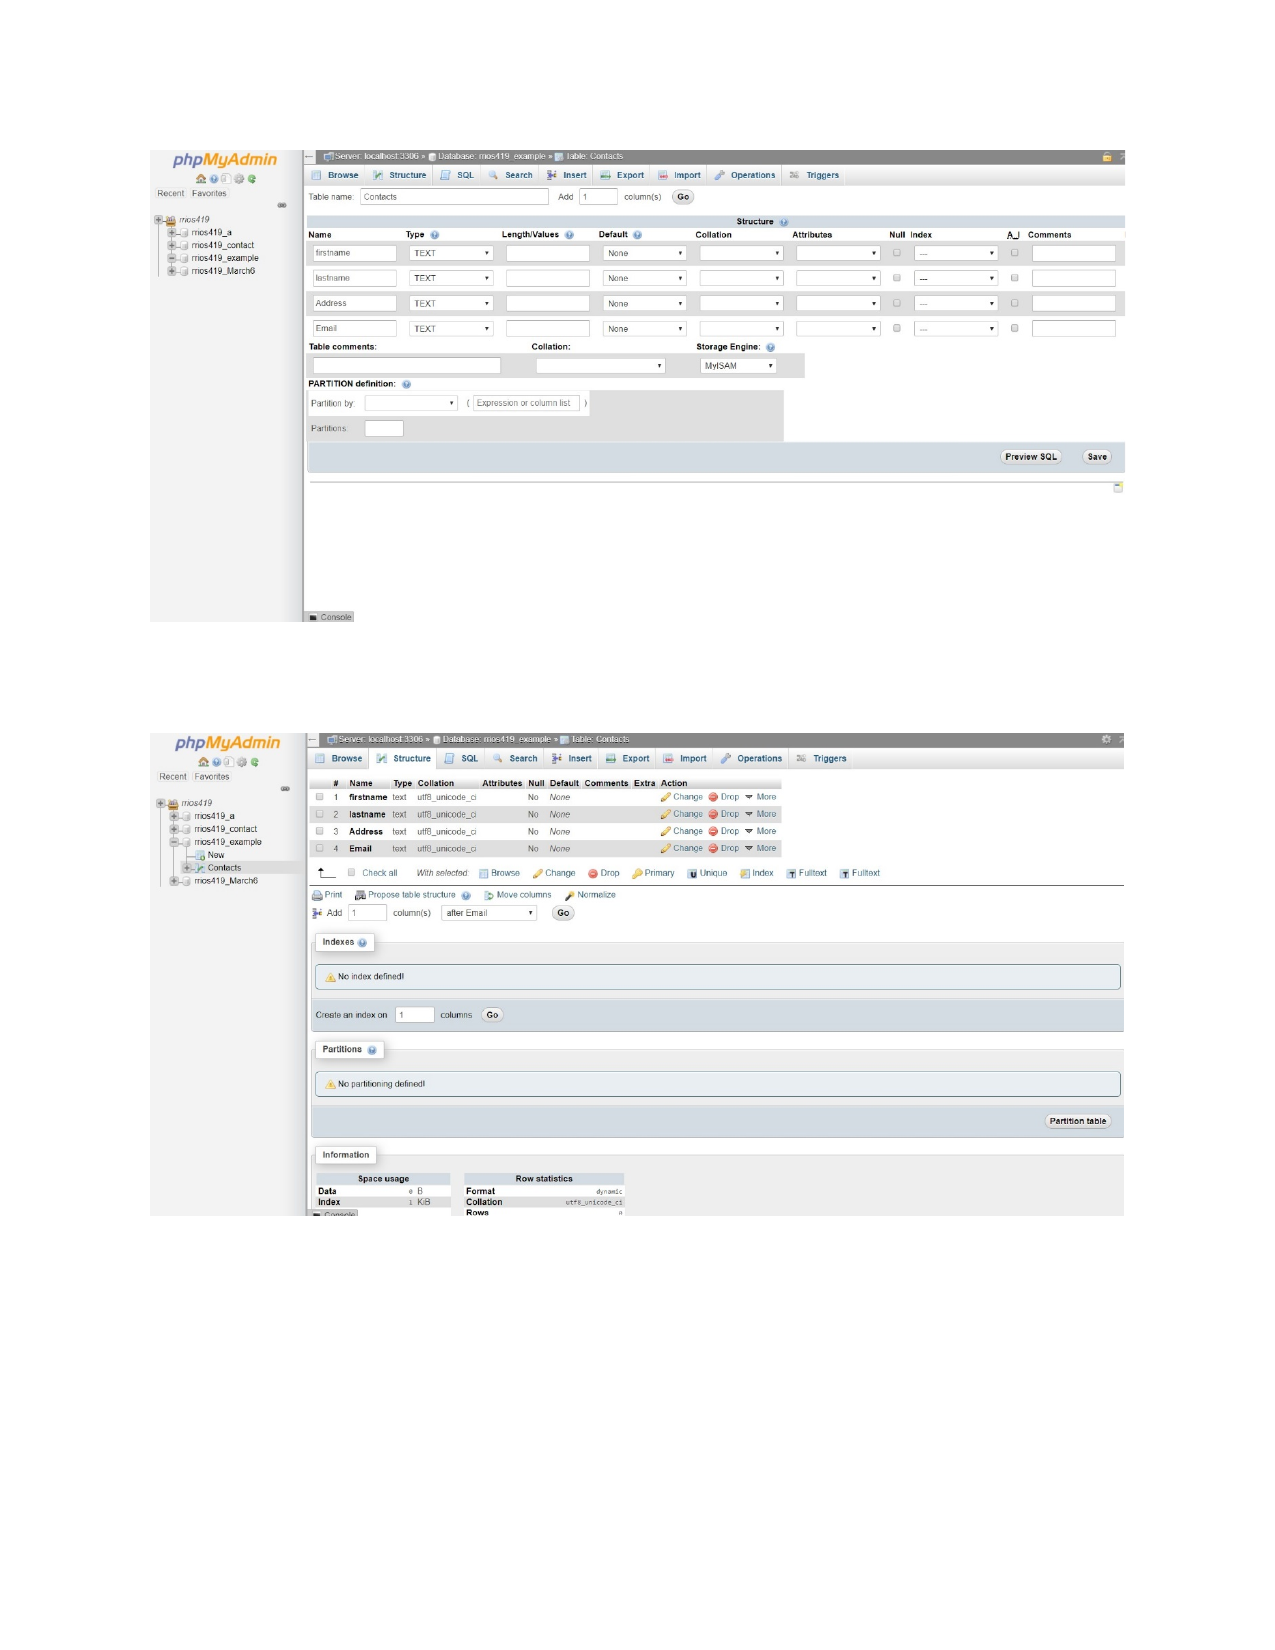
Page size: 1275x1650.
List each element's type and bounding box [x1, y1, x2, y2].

picture [150, 150, 1125, 622]
picture [150, 733, 1124, 1216]
